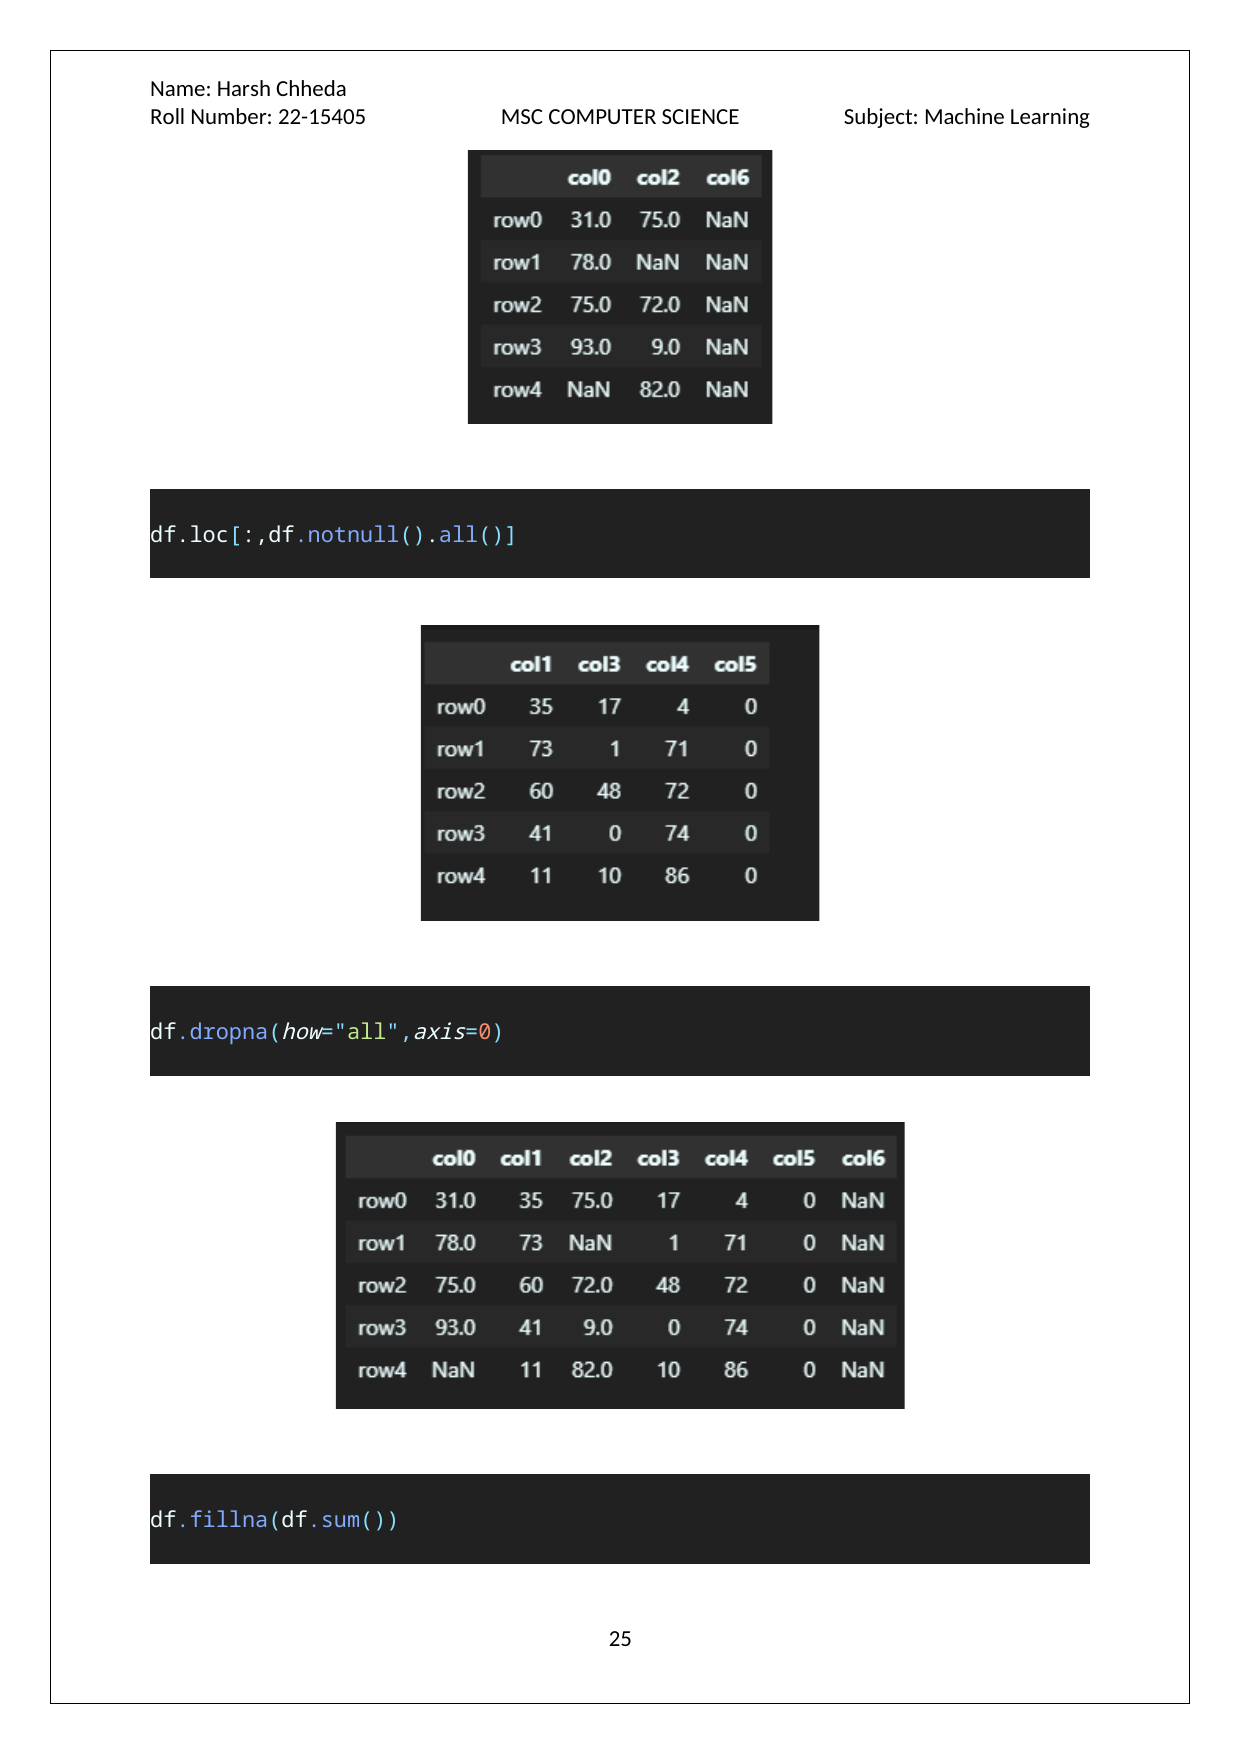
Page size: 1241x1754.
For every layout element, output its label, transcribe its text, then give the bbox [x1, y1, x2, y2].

text df.dropna(how="all",axis=0) [150, 1016, 1090, 1046]
picture [467, 150, 773, 424]
text df.fillna(df.sum()) [150, 1504, 1090, 1534]
text df.loc[:,df.notnull().all()] [150, 519, 1090, 549]
picture [420, 625, 820, 921]
picture [335, 1122, 905, 1409]
